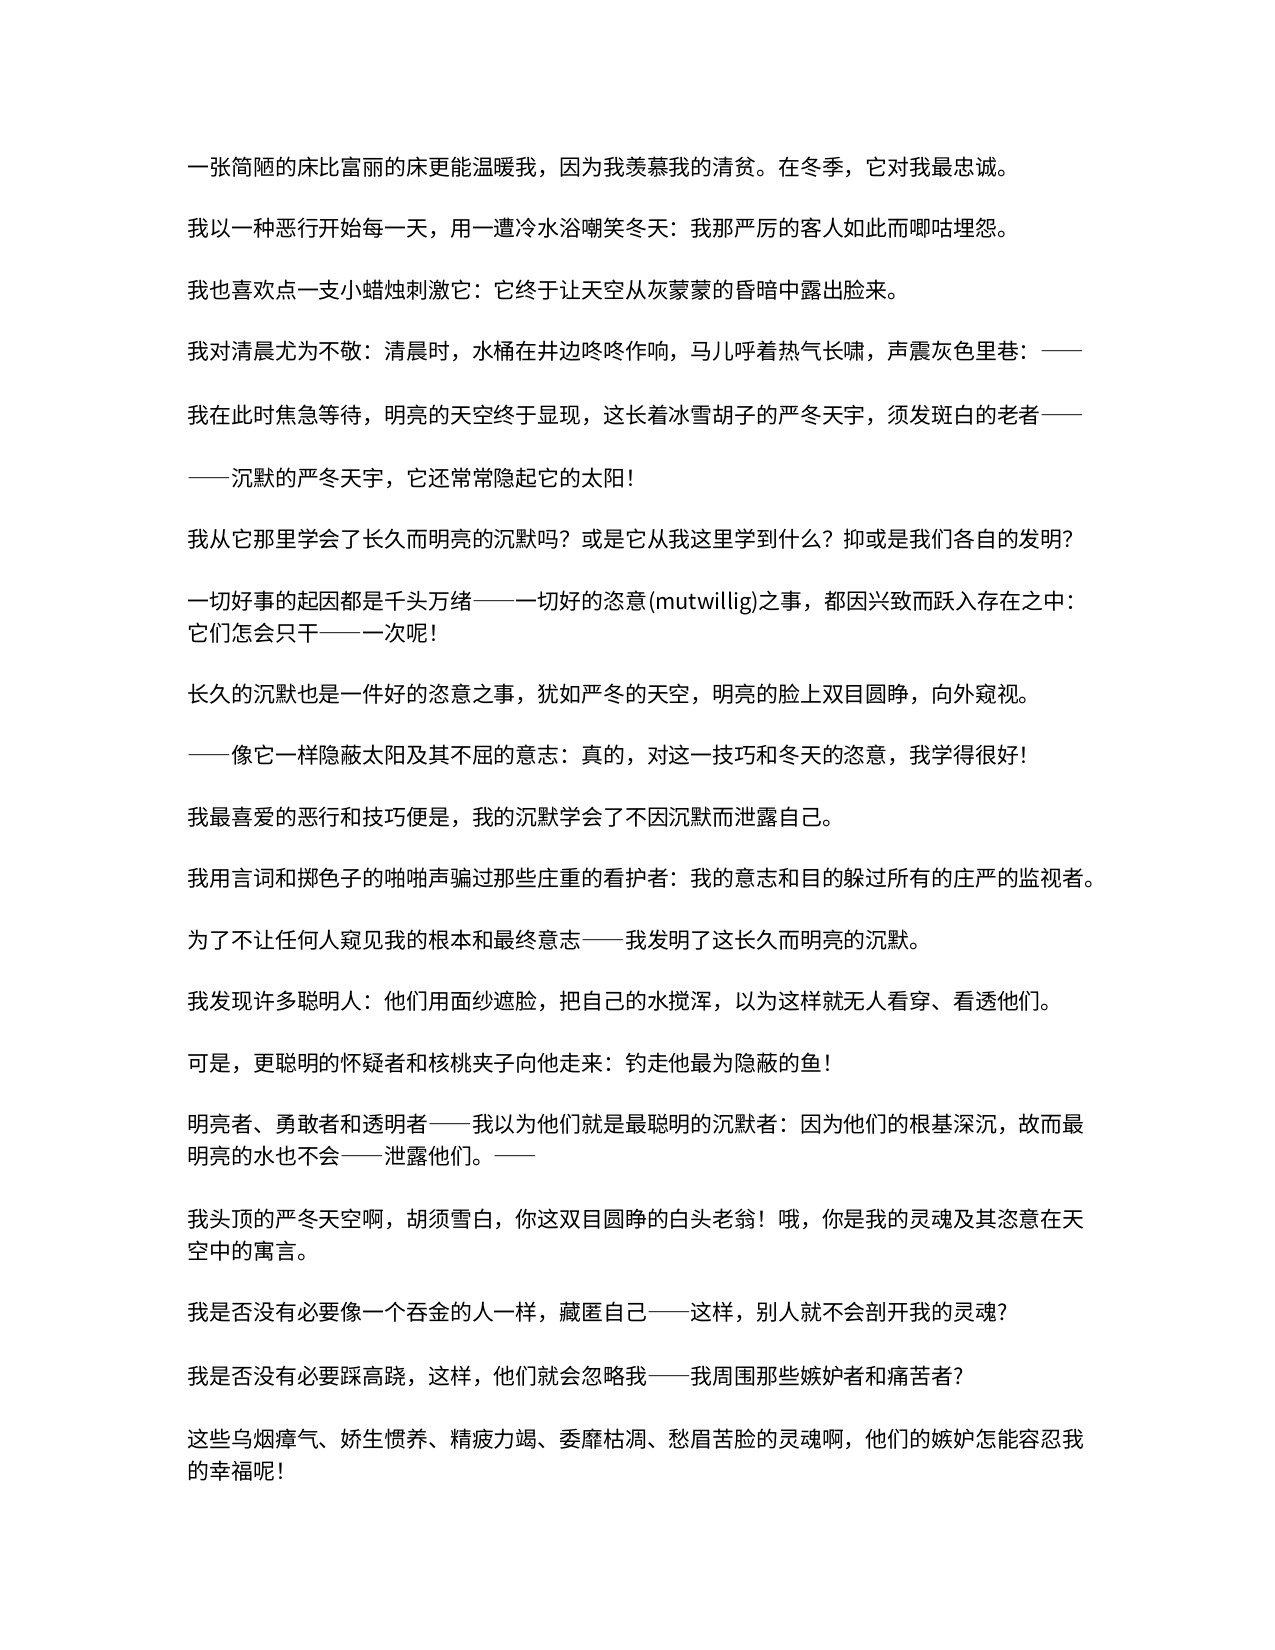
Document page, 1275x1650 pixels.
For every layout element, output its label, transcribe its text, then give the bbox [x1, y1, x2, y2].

text 一切好事的起因都是千头万绪——一切好的恣意(mutwillig)之事，都因兴致而跃入存在之中：它们怎会只干——一次呢！ [187, 584, 1087, 647]
text 我对清晨尤为不敬：清晨时，水桶在井边咚咚作响，马儿呼着热气长啸，声震灰色里巷：—— [187, 334, 1087, 366]
text 我用言词和掷色子的啪啪声骗过那些庄重的看护者：我的意志和目的躲过所有的庄严的监视者。 [187, 861, 1087, 893]
text 长久的沉默也是一件好的恣意之事，犹如严冬的天空，明亮的脸上双目圆睁，向外窥视。 [187, 677, 1087, 709]
text 可是，更聪明的怀疑者和核桃夹子向他走来：钓走他最为隐蔽的鱼！ [187, 1046, 1087, 1077]
text 我是否没有必要踩高跷，这样，他们就会忽略我——我周围那些嫉妒者和痛苦者? [187, 1359, 1087, 1390]
text 我是否没有必要像一个吞金的人一样，藏匿自己——这样，别人就不会剖开我的灵魂? [187, 1295, 1087, 1327]
text ——像它一样隐蔽太阳及其不屈的意志：真的，对这一技巧和冬天的恣意，我学得很好！ [187, 738, 1087, 770]
text 我最喜爱的恶行和技巧便是，我的沉默学会了不因沉默而泄露自己。 [187, 800, 1087, 832]
text 我以一种恶行开始每一天，用一遭冷水浴嘲笑冬天：我那严厉的客人如此而唧咕埋怨。 [187, 211, 1087, 243]
text 我从它那里学会了长久而明亮的沉默吗？或是它从我这里学到什么？抑或是我们各自的发明？ [187, 522, 1087, 554]
text ——沉默的严冬天宇，它还常常隐起它的太阳！ [187, 461, 1087, 493]
text 我发现许多聪明人：他们用面纱遮脸，把自己的水搅浑，以为这样就无人看穿、看透他们。 [187, 984, 1087, 1016]
text 我在此时焦急等待，明亮的天空终于显现，这长着冰雪胡子的严冬天宇，须发斑白的老者—— [187, 398, 1087, 429]
text 我也喜欢点一支小蜡烛刺激它：它终于让天空从灰蒙蒙的昏暗中露出脸来。 [187, 273, 1087, 304]
text 我头顶的严冬天空啊，胡须雪白，你这双目圆睁的白头老翁！哦，你是我的灵魂及其恣意在天空中的寓言。 [187, 1202, 1087, 1266]
text 明亮者、勇敢者和透明者——我以为他们就是最聪明的沉默者：因为他们的根基深沉，故而最明亮的水也不会——泄露他们。—— [187, 1107, 1087, 1171]
text 一张简陋的床比富丽的床更能温暖我，因为我羡慕我的清贫。在冬季，它对我最忠诚。 [187, 150, 1087, 182]
text 为了不让任何人窥见我的根本和最终意志——我发明了这长久而明亮的沉默。 [187, 923, 1087, 954]
text 这些乌烟瘴气、娇生惯养、精疲力竭、委靡枯凋、愁眉苦脸的灵魂啊，他们的嫉妒怎能容忍我的幸福呢！ [187, 1422, 1087, 1485]
